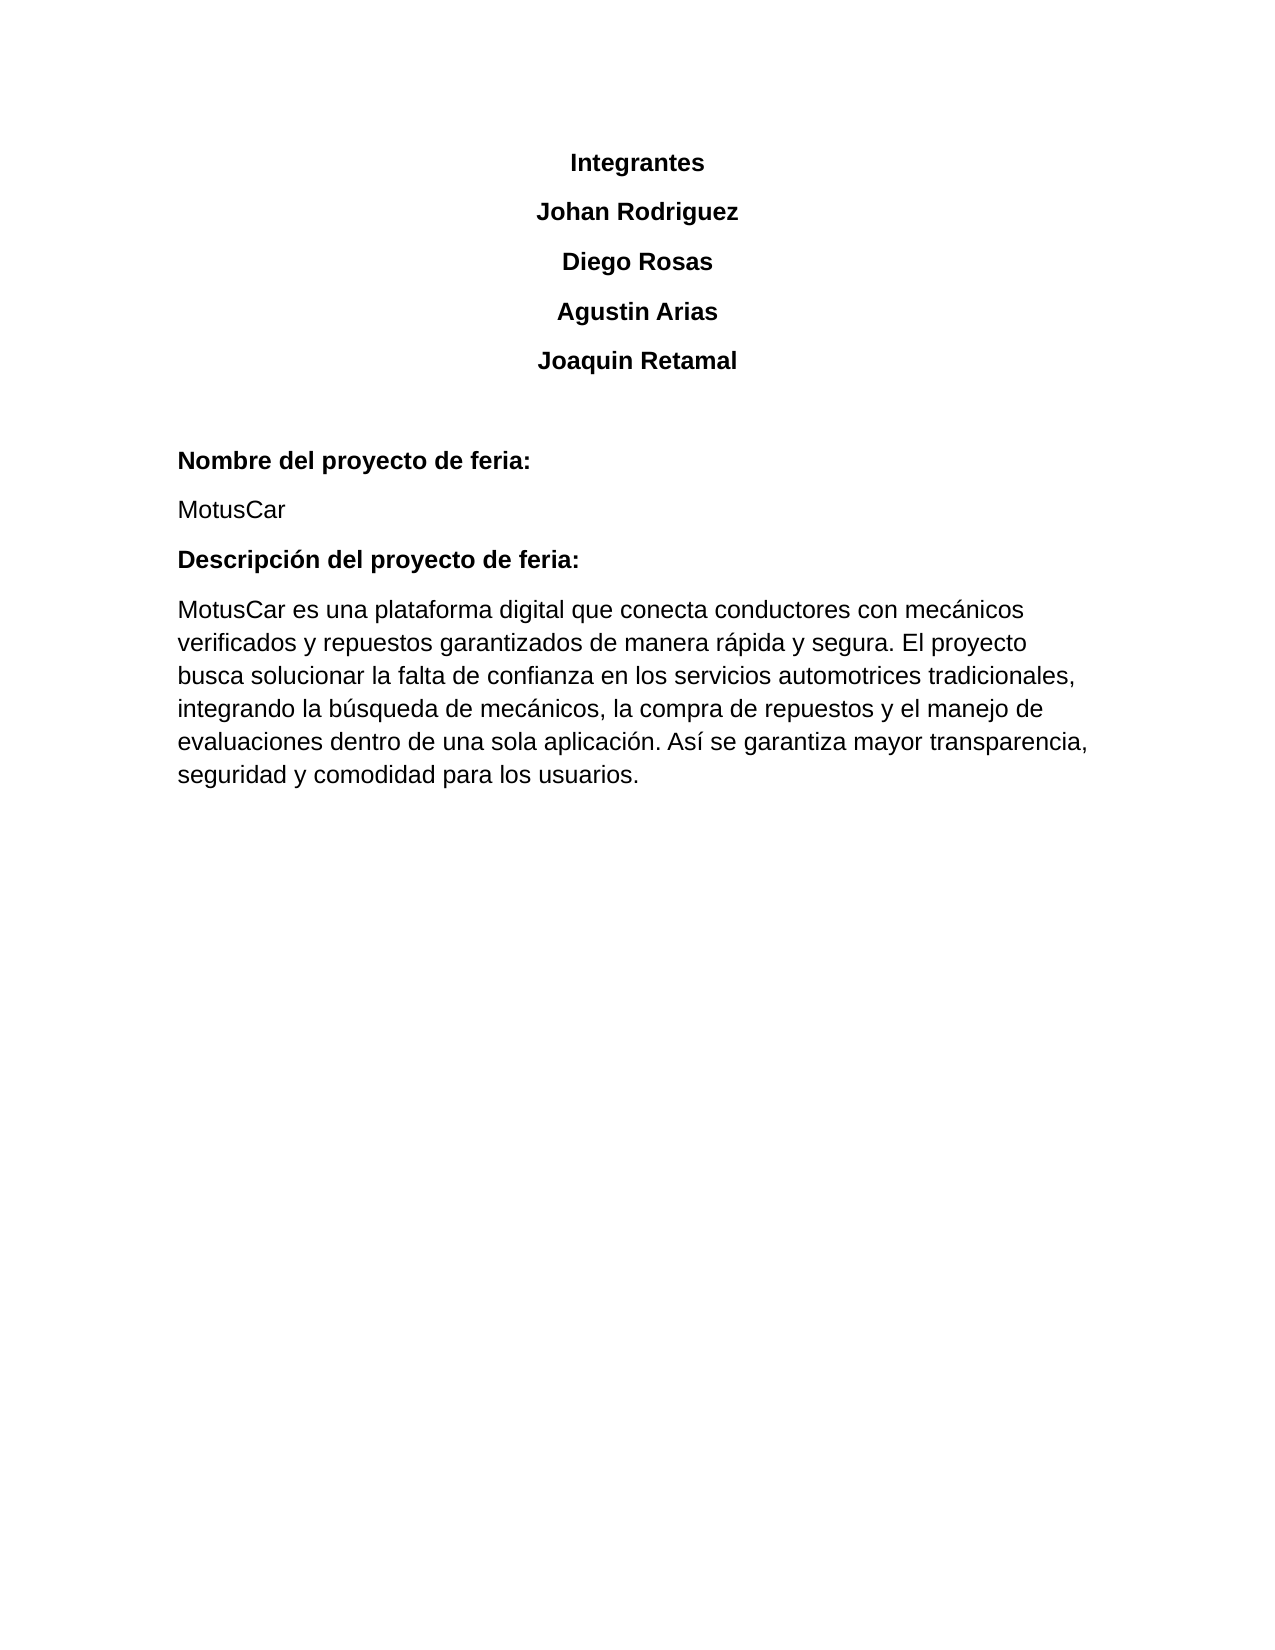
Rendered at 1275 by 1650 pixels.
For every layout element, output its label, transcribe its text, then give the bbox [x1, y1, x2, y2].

text Johan Rodriguez [177, 197, 1098, 226]
text Descripción del proyecto de feria: [177, 545, 1098, 574]
text Diego Rosas [177, 247, 1098, 276]
text MotusCar [177, 495, 1098, 524]
text Agustin Arias [177, 297, 1098, 325]
text MotusCar es una plataforma digital que conecta conductores con mecánicos verificados y repuestos garantizados de manera rápida y segura. El proyecto busca solucionar la falta de confianza en los servicios automotrices tradicionales, integrando la búsqueda de mecánicos, la compra de repuestos y el manejo de evaluaciones dentro de una sola aplicación. Así se garantiza mayor transparencia, seguridad y comodidad para los usuarios. [177, 595, 1098, 789]
text Nombre del proyecto de feria: [177, 446, 1098, 474]
text Integrantes [177, 148, 1098, 176]
text Joaquin Retamal [177, 346, 1098, 375]
